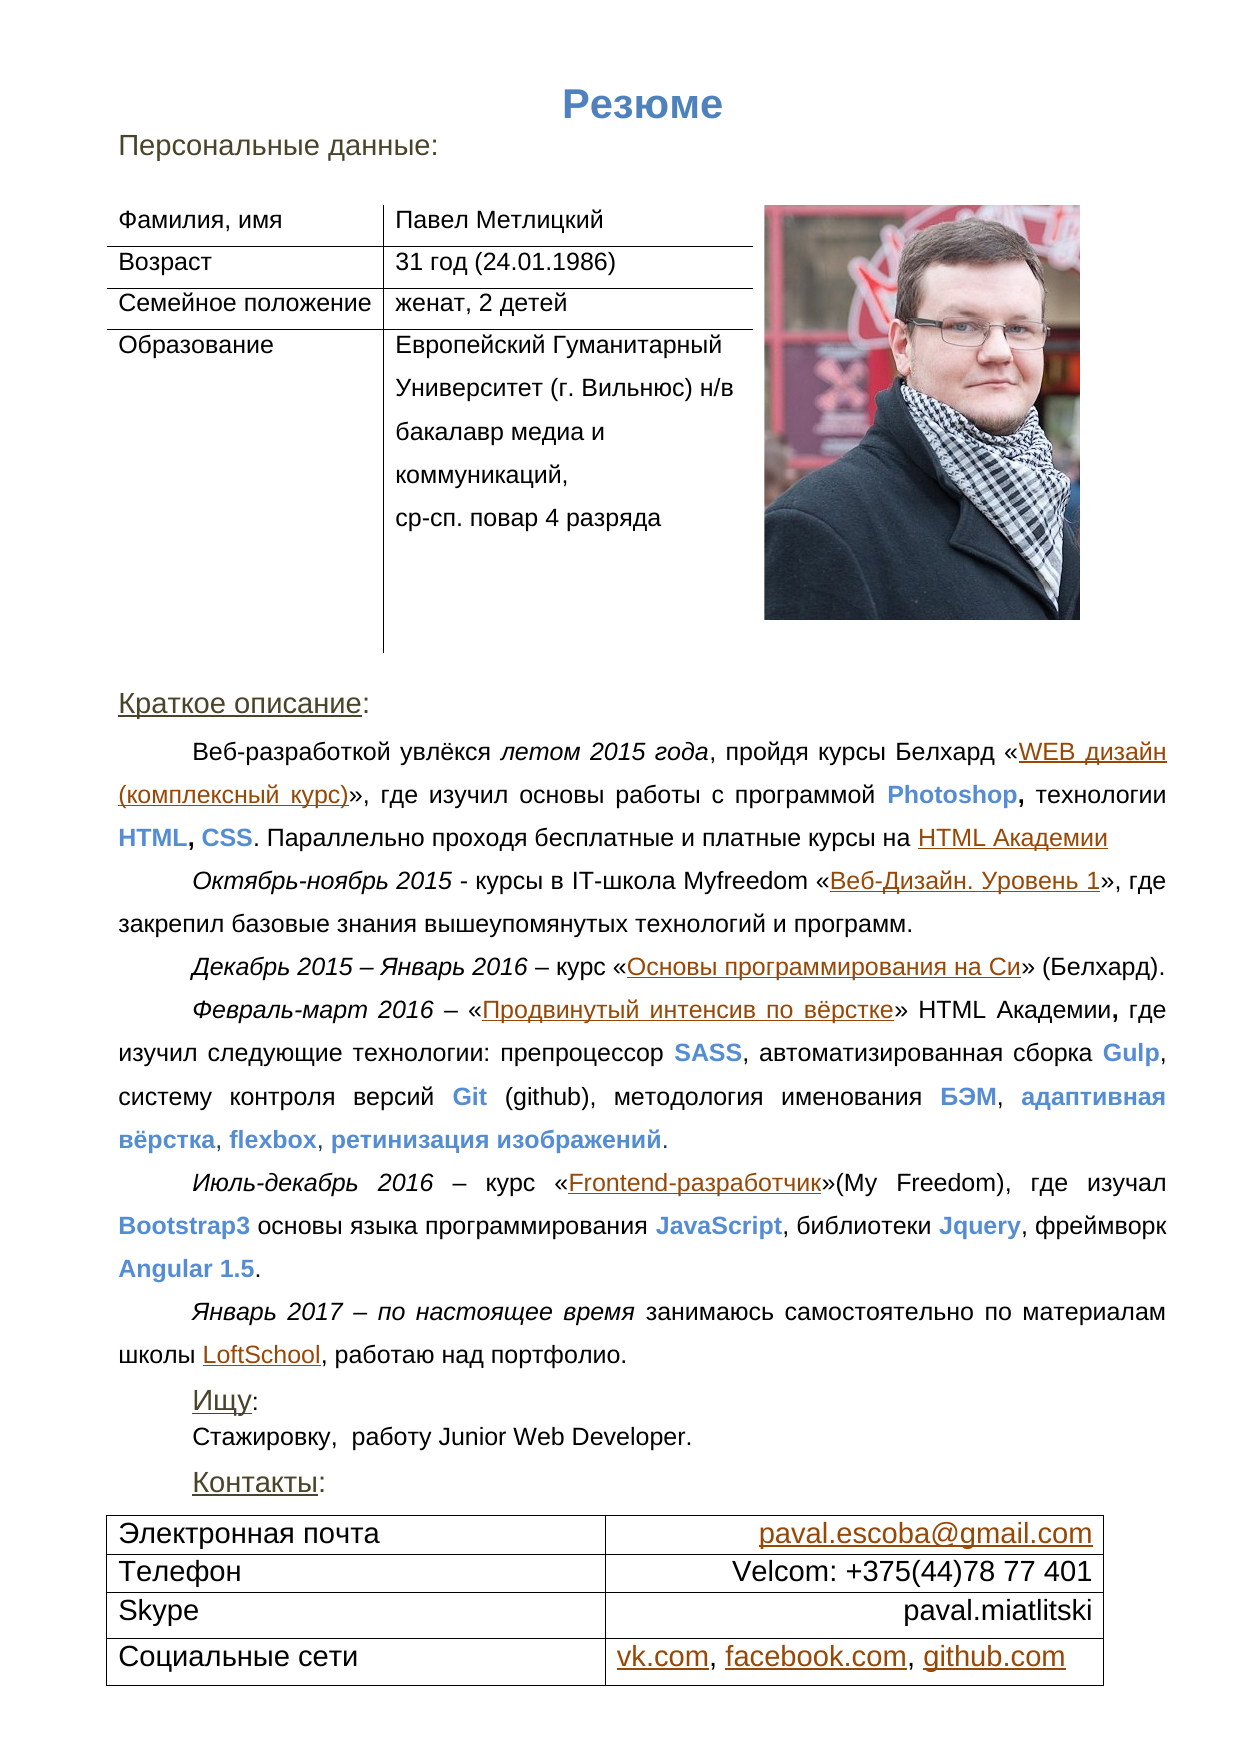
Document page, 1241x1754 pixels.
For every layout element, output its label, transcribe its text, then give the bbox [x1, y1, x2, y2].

table_header Фамилия, имя [107, 205, 383, 246]
table_header Павел Метлицкий [384, 205, 753, 246]
text Октябрь-ноябрь 2015 - курсы в IT-школа Myfreedom «Веб-Дизайн. Уровень 1», где закрепил базовые знания вышеупомянутых технологий и программ. [118, 866, 1167, 938]
text Веб-разработкой увлёкся летом 2015 года, пройдя курсы Белхард «WEB дизайн (комплексный курс)», где изучил основы работы с программой Photoshop, технологии HTML, CSS. Параллельно проходя бесплатные и платные курсы на HTML Академии [118, 736, 1167, 851]
table_cell Семейное положение [107, 289, 383, 329]
text Контакты: [118, 1465, 1167, 1498]
text Январь 2017 – по настоящее время занимаюсь самостоятельно по материалам школы LoftSchool, работаю над портфолио. [118, 1297, 1167, 1369]
table_cell Skype [107, 1593, 605, 1638]
table_cell женат, 2 детей [384, 289, 753, 329]
text Ищу: [118, 1383, 1167, 1417]
text Краткое описание: [118, 686, 1167, 720]
table_cell vk.com, facebook.com, github.com [606, 1639, 1103, 1685]
table_cell Образование [107, 330, 383, 653]
table_cell Телефон [107, 1555, 605, 1592]
picture [764, 205, 1080, 620]
table_header Электронная почта [107, 1516, 605, 1553]
table_header [753, 205, 1104, 653]
table_cell Velcom: +375(44)78 77 401 [606, 1555, 1103, 1592]
table_cell Социальные сети [107, 1639, 605, 1685]
table_cell Возраст [107, 247, 383, 287]
text Февраль-март 2016 – «Продвинутый интенсив по вёрстке» HTML Академии, где изучил следующие технологии: препроцессор SASS, автоматизированная сборка Gulp, систему контроля версий Git (github), методология именования БЭМ, адаптивная вёрстка, flexbox, ретинизация изображений. [118, 995, 1167, 1153]
table_cell paval.miatlitski [606, 1593, 1103, 1638]
text Стажировку, работу Junior Web Developer. [118, 1422, 1167, 1451]
table_cell Европейский Гуманитарный Университет (г. Вильнюс) н/в бакалавр медиа и коммуникаций, ср-сп. повар 4 разряда [384, 330, 753, 653]
subtitle Резюме [118, 80, 1167, 128]
table_cell 31 год (24.01.1986) [384, 247, 753, 287]
text Декабрь 2015 – Январь 2016 – курс «Основы программирования на Cи» (Белхард). [118, 952, 1167, 981]
text Персональные данные: [118, 128, 1167, 161]
text Июль-декабрь 2016 – курс «Frontend-разработчик»(My Freedom), где изучал Bootstrap3 основы языка программирования JavaScript, библиотеки Jquery, фреймворк Angular 1.5. [118, 1168, 1167, 1283]
table_header paval.escoba@gmail.com [606, 1516, 1103, 1553]
